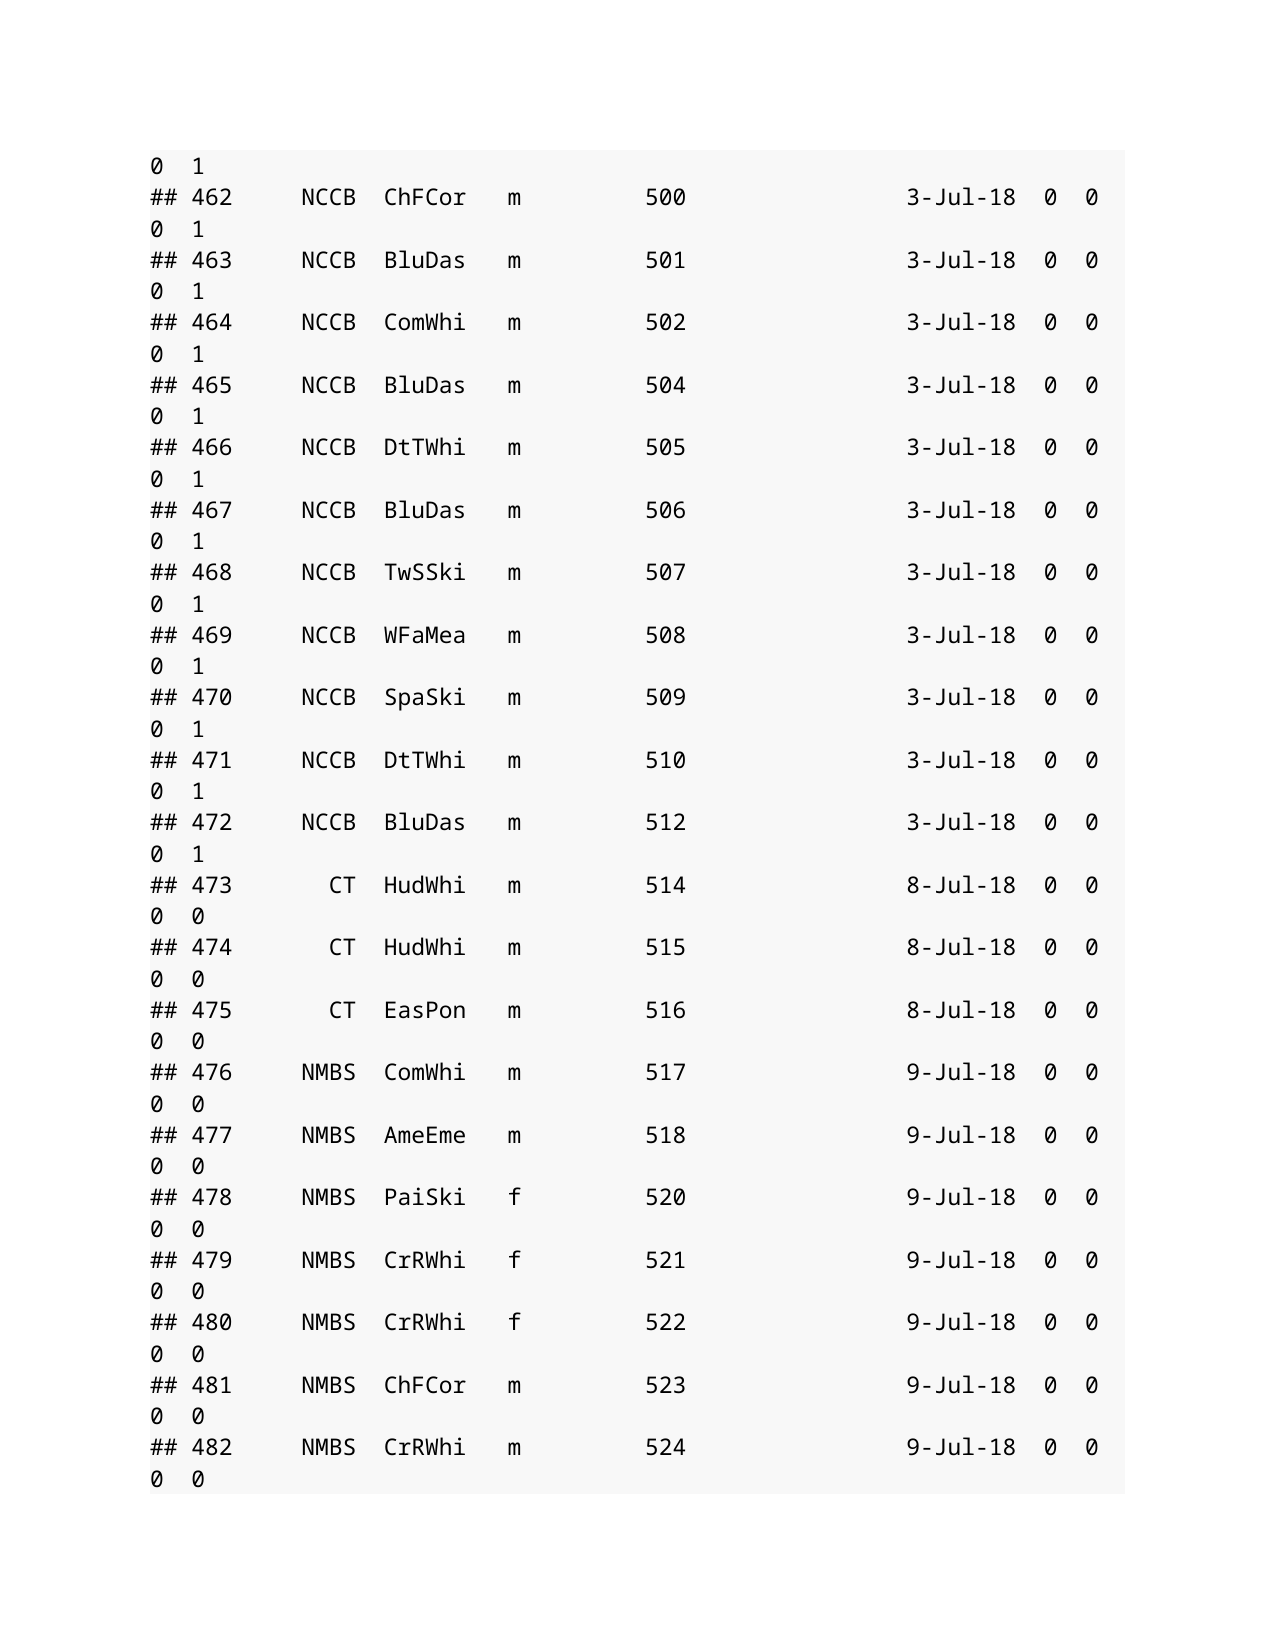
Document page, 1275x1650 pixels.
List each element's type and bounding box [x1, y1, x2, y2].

text [150, 150, 1125, 1494]
